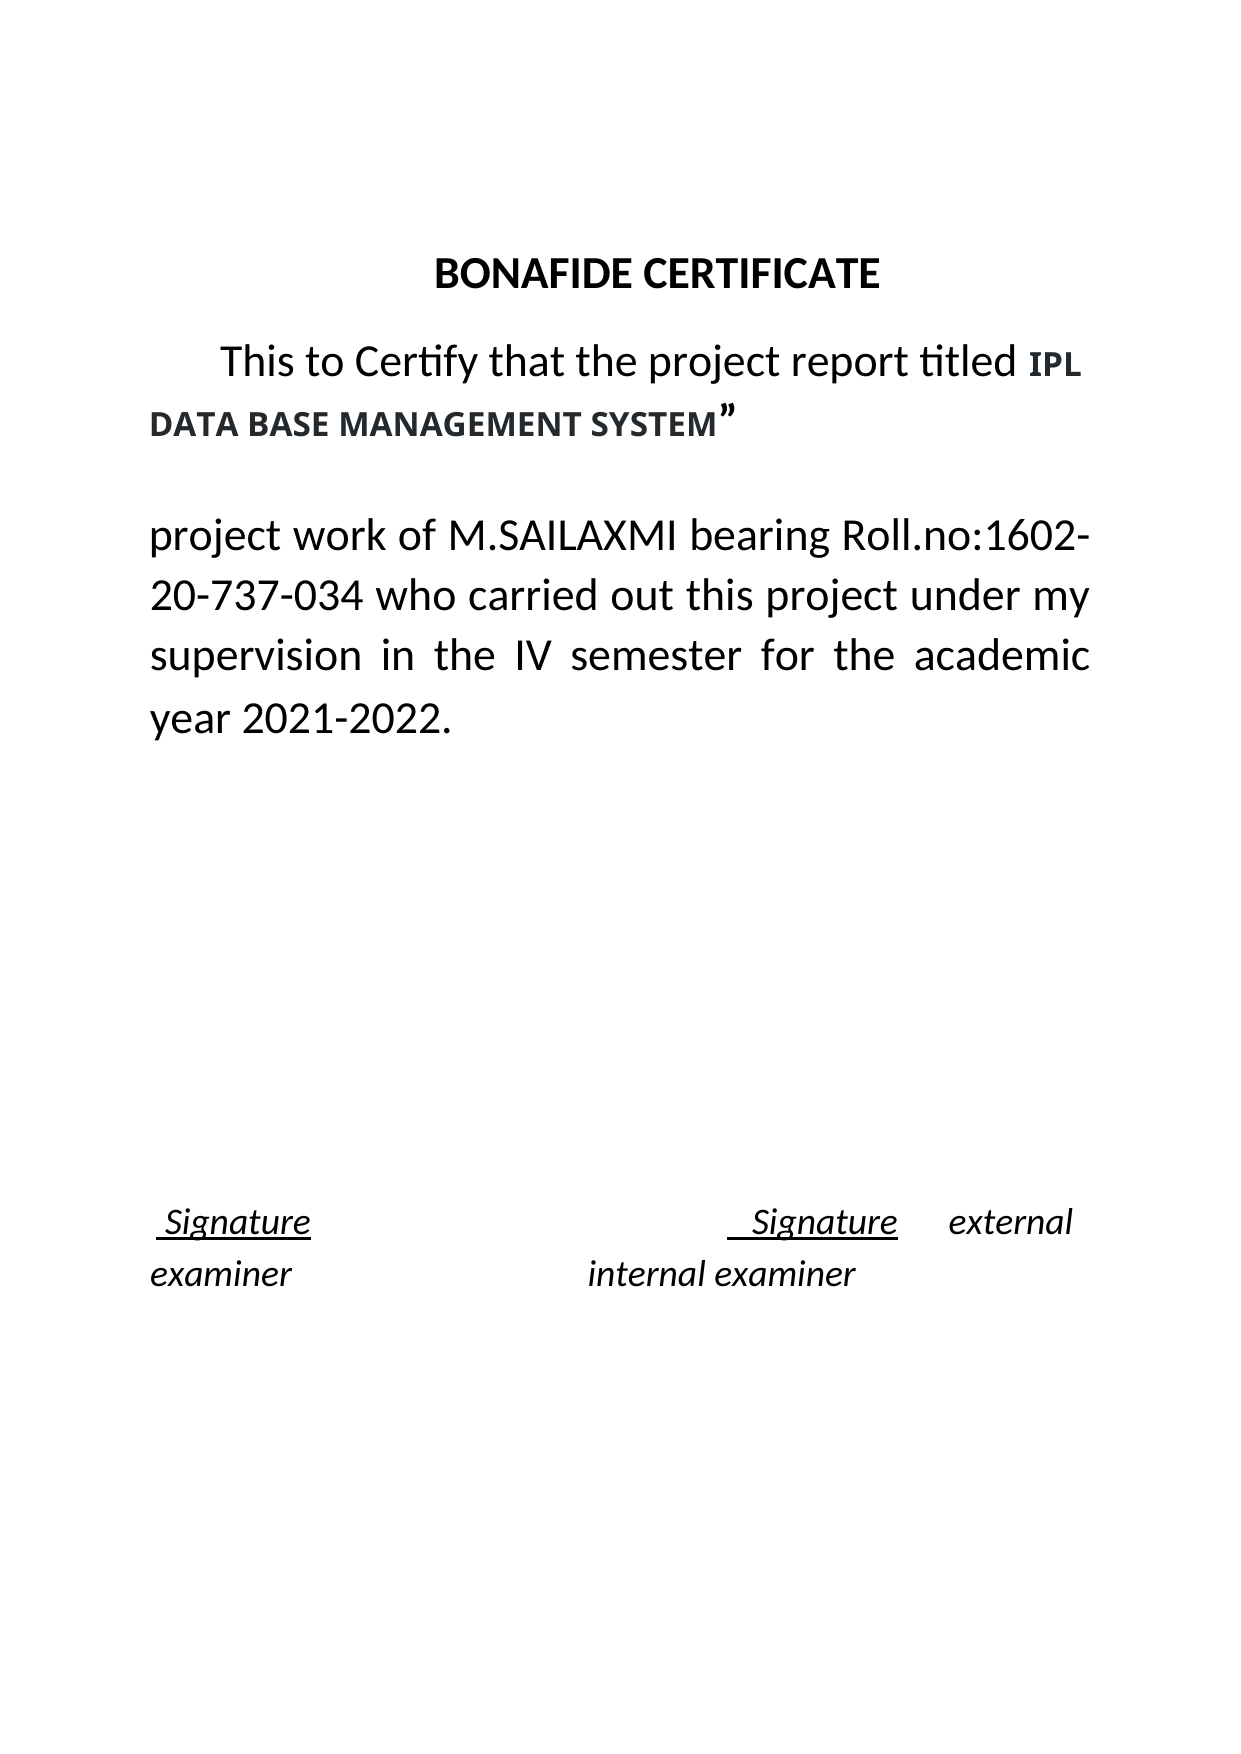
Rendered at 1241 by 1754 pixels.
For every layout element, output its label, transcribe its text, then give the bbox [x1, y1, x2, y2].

text project work of M.SAILAXMI bearing Roll.no:1602-20-737-034 who carried out this project under my supervision in the IV semester for the academic year 2021-2022. [148, 506, 1092, 745]
text Signature Signature external examiner internal examiner [150, 1198, 1090, 1295]
text This to Certify that the project report titled IPL DATA BASE MANAGEMENT SYSTEM” [148, 332, 1092, 448]
subtitle BONAFIDE CERTIFICATE [224, 243, 1090, 299]
